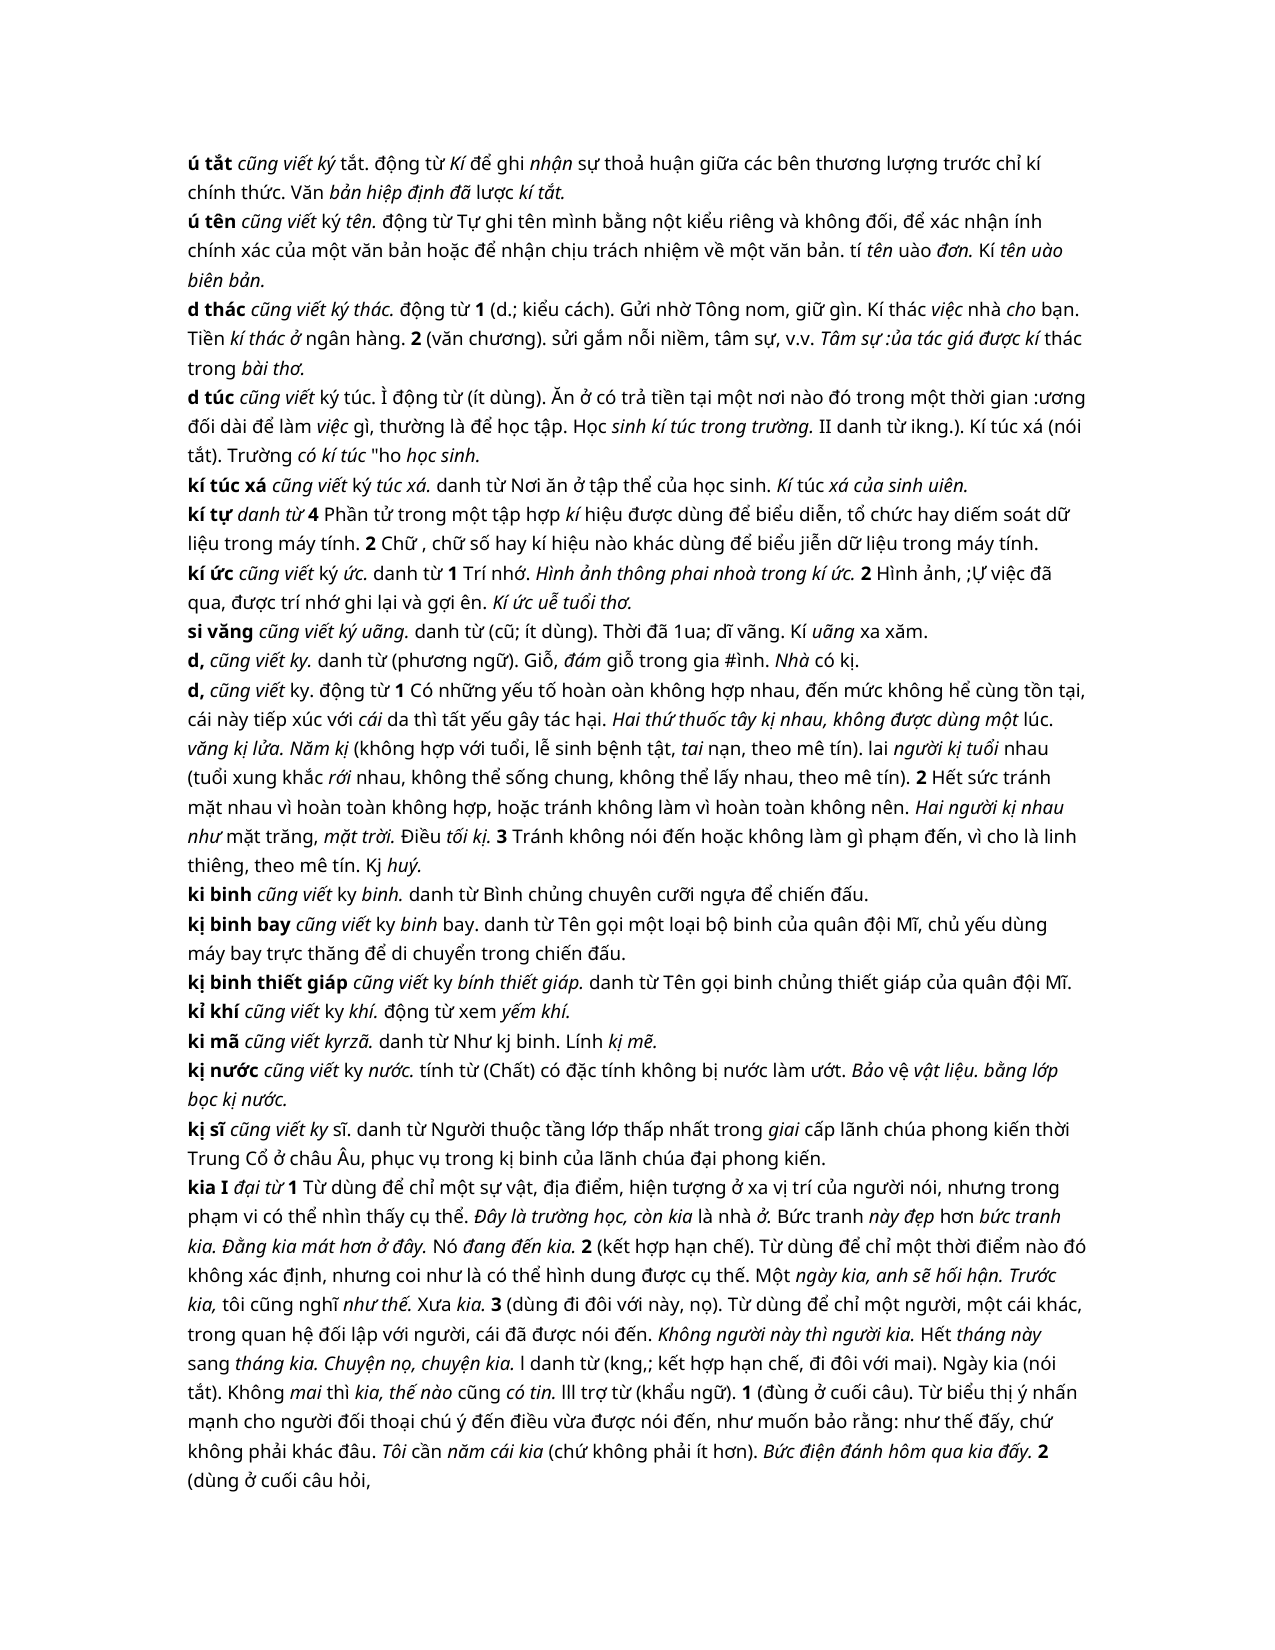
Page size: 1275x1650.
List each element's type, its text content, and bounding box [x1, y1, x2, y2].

text II tính từ (khẩu ngữ). Tỏ ra có trình độ kĩ thuật cao. Hàng cây được xén rất kĩ thuật. Cú đánh đầu rất kĩ thuật của cầu thủ. Kĩ tính cũng viết kỹ tính. tính từ Có thói quen thận trọng và kĩ lưỡng quá đáng. Anh ta rất kĩ tính, không thể xuềnh xoàng. kĩ xảo cũng viết kỹ xảo. danh từ Kĩ năng đạt đến mức thuần thục. Trình độ kĩ xáo của người thợ thủ công. kí, danh từ (ph.; khẩu ngữ). Kilogram (nói tắt); cân. Một kí đường. kí, cũng viết ký. danh từ Thể văn tự sự viết về người thật, việc thật, có tính chất thời sự, trung thành với hiện thực đến mức cao nhất. kí.cv. ký. danh từ (cũ). Viên chức nhỏ, làm công việc giấy tờ sổ sách trong các công sở, hãng buôn, nhà máy, V.V. thời thực dân Pháp. Kí ga. Thầy kí. kí, cũng viết ký. động từ 1 Kí tên (nói tắt). Kí uào giấy nhận tiền. 2 (Người có đủ quyền hạn) kí tên mình vào một văn kiện để làm cho nó có giá trị pháp lí, có hiệu lực. Chủ tịch Hội đồng Nhà nước kí sắc lệnh. Kí hoà ước. Kí quyết định. kí.cv. ký. động từ (cũ). Gửi. kí âm cũng viết ký âm. Ghi âm bằng nốt và dấu nhạc. kí âm pháp cũng viết ký âm pháp. danh từ Phương pháp kí âm. kí cả hai tay cũng viết ký cả hai tay. động từ (khẩu ngữ). Tán thành ngay một cách vui vẽ. kí chủ cũng viết ký chủ. danh từ xem uật chủ. kí cóp động từ Như k¡ cóp. kí giả cũng viết ký giá. danh từ Người làm nghề viết báo; nhà báo. kí giam cũng viết ký giam. động từ (cũ). Tạm giam để chờ xét xử. kí gửi cũng viết ký gửi. động từ Gửi hàng cho một cửa hàng để nhờ bán, theo thủ tục nhất định. Hàng kí gửi. Kí gửi một số mặt hàng. kí hiệu cũng viết ký hiệu. | danh từ 1 Dấu hiệu vật chất đơn giản, do quan hệ tự nhiên hoặc do quy ước, được coi như thay cho một thực tế phức tạp hơn. Chữ uiết là một loại kí hiệu. Kí hiệu hoá học. Kí hiệu sách thư uiện. 2 (chuyên môn). Cái có thể nhận biết trực tiếp, cho phép kết luận về sự tồn tại hoặc về tính chân thực của một cái khác liên hệ với nó. II động từ Biểu thị bằng kí hiệu. Ẩm kí hiệu băng chữ cái. kí hiệu học cũng viết ký hiệu học. danh từ Khoa học nghiên cứu về tính chất của các kí hiệu và các hệ thống kí hiệu. kí hoạ cũng viết ký hoạ. | danh từ Tranh vẽ ghi nhanh. Những kí hoạ uề nông thôn. Tranh kí hoạ. II động từ Vẽ ghi nhanh. kí kết cũng viết ký kết. động từ Cùng nhau kí vào một văn bản để chính thức công nhận những điều hai bên đã thoả thuận. Kí kết hiệp định. Lễ kí kết tuyên bố chung. kí lô danh từ (ph.; khẩu ngữ). Kilogram. Một kí lô gạo. kí lục cũng viết ký lục. danh từ 1 Chức quan nhỏ thời trước. 2 Viên chức nhỏ chuyên làm công việc số sách, giấy tờ ở công sở thời thực dân Pháp. kí ninh danh từ (khẩu ngữ). Quinin. kí quĩ xem kí quỹ. kí quỹ cũng viết ký quỹ. động từ (cũ). Gửi trước một số tiền để làm tin (trong việc giao dịch, mua bán lớn). Tiền kí quỹ. kí sinh cũng viết ký sinh. động từ (Sinh vật) sống trên cơ thể các sinh vật khác, hút chất dinh dưỡng từ cơ thể các sinh vật ấy. Giun sán kí sinh trong ruột động uật. kí sinh trùng cũng viết ký sinh trùng. danh từ Động vật bậc thấp kí sinh trong cơ thể người hay động vật khác trong một giai đoạn của chu kisống, Kĩ sinh trùng sốt rét (gây bệnh sốt rét). kí sự cũng viết ký sự. danh từ Loại kí ghi lại những diễn biến của cuộc sống xã hội, không hoặc rất ít xen vào những bình luận chủ quan của người viết. ú tắt cũng viết ký tắt. động từ Kí để ghi nhận sự thoả huận giữa các bên thương lượng trước chỉ kí chính thức. Văn bản hiệp định đã lược kí tắt. ú tên cũng viết ký tên. động từ Tự ghi tên mình bằng nột kiểu riêng và không đối, để xác nhận ính chính xác của một văn bản hoặc để nhận chịu trách nhiệm về một văn bản. tí tên uào đơn. Kí tên uào biên bản. d thác cũng viết ký thác. động từ 1 (d.; kiểu cách). Gửi nhờ Tông nom, giữ gìn. Kí thác việc nhà cho bạn. Tiền kí thác ở ngân hàng. 2 (văn chương). sửi gắm nỗi niềm, tâm sự, v.v. Tâm sự :ủa tác giá được kí thác trong bài thơ. d túc cũng viết ký túc. Ì động từ (ít dùng). Ăn ở có trả tiền tại một nơi nào đó trong một thời gian :ương đối dài để làm việc gì, thường là để học tập. Học sinh kí túc trong trường. II danh từ ikng.). Kí túc xá (nói tắt). Trường có kí túc "ho học sinh. kí túc xá cũng viết ký túc xá. danh từ Nơi ăn ở tập thể của học sinh. Kí túc xá của sinh uiên. kí tự danh từ 4 Phần tử trong một tập hợp kí hiệu được dùng để biểu diễn, tổ chức hay diếm soát dữ liệu trong máy tính. 2 Chữ , chữ số hay kí hiệu nào khác dùng để biểu jiễn dữ liệu trong máy tính. kí ức cũng viết ký ức. danh từ 1 Trí nhớ. Hình ảnh thông phai nhoà trong kí ức. 2 Hình ảnh, ;Ự việc đã qua, được trí nhớ ghi lại và gợi ên. Kí ức uễ tuổi thơ. si văng cũng viết ký uãng. danh từ (cũ; ít dùng). Thời đã 1ua; dĩ vãng. Kí uãng xa xăm. d, cũng viết ky. danh từ (phương ngữ). Giỗ, đám giỗ trong gia #ình. Nhà có kị. d, cũng viết ky. động từ 1 Có những yếu tố hoàn oàn không hợp nhau, đến mức không hể cùng tồn tại, cái này tiếp xúc với cái da thì tất yếu gây tác hại. Hai thứ thuốc tây kị nhau, không được dùng một lúc. văng kị lửa. Năm kị (không hợp với tuổi, lễ sinh bệnh tật, tai nạn, theo mê tín). lai người kị tuổi nhau (tuổi xung khắc rới nhau, không thể sống chung, không thể lấy nhau, theo mê tín). 2 Hết sức tránh mặt nhau vì hoàn toàn không hợp, hoặc tránh không làm vì hoàn toàn không nên. Hai người kị nhau như mặt trăng, mặt trời. Điều tối kị. 3 Tránh không nói đến hoặc không làm gì phạm đến, vì cho là linh thiêng, theo mê tín. Kj huý. ki binh cũng viết ky binh. danh từ Bình chủng chuyên cưỡi ngựa để chiến đấu. kị binh bay cũng viết ky binh bay. danh từ Tên gọi một loại bộ binh của quân đội Mĩ, chủ yếu dùng máy bay trực thăng để di chuyển trong chiến đấu. kị binh thiết giáp cũng viết ky bính thiết giáp. danh từ Tên gọi binh chủng thiết giáp của quân đội Mĩ. kỉ khí cũng viết ky khí. động từ xem yếm khí. ki mã cũng viết kyrzã. danh từ Như kj binh. Lính kị mẽ. kị nước cũng viết ky nước. tính từ (Chất) có đặc tính không bị nước làm ướt. Bảo vệ vật liệu. bằng lớp bọc kị nước. kị sĩ cũng viết ky sĩ. danh từ Người thuộc tầng lớp thấp nhất trong giai cấp lãnh chúa phong kiến thời Trung Cổ ở châu Âu, phục vụ trong kị binh của lãnh chúa đại phong kiến. kia I đại từ 1 Từ dùng để chỉ một sự vật, địa điểm, hiện tượng ở xa vị trí của người nói, nhưng trong phạm vi có thể nhìn thấy cụ thể. Đây là trường học, còn kia là nhà ở. Bức tranh này đẹp hơn bức tranh kia. Đằng kia mát hơn ở đây. Nó đang đến kia. 2 (kết hợp hạn chế). Từ dùng để chỉ một thời điểm nào đó không xác định, nhưng coi như là có thể hình dung được cụ thế. Một ngày kia, anh sẽ hối hận. Trước kia, tôi cũng nghĩ như thế. Xưa kia. 3 (dùng đi đôi với này, nọ). Từ dùng để chỉ một người, một cái khác, trong quan hệ đối lập với người, cái đã được nói đến. Không người này thì người kia. Hết tháng này sang tháng kia. Chuyện nọ, chuyện kia. l danh từ (kng,; kết hợp hạn chế, đi đôi với mai). Ngày kia (nói tắt). Không mai thì kia, thế nào cũng có tin. lll trợ từ (khẩu ngữ). 1 (đùng ở cuối câu). Từ biểu thị ý nhấn mạnh cho người đối thoại chú ý đến điều vừa được nói đến, như muốn bảo rằng: như thế đấy, chứ không phải khác đâu. Tôi cần năm cái kia (chứ không phải ít hơn). Bức điện đánh hôm qua kia đấy. 2 (dùng ở cuối câu hỏi, [187, 150, 1087, 1493]
